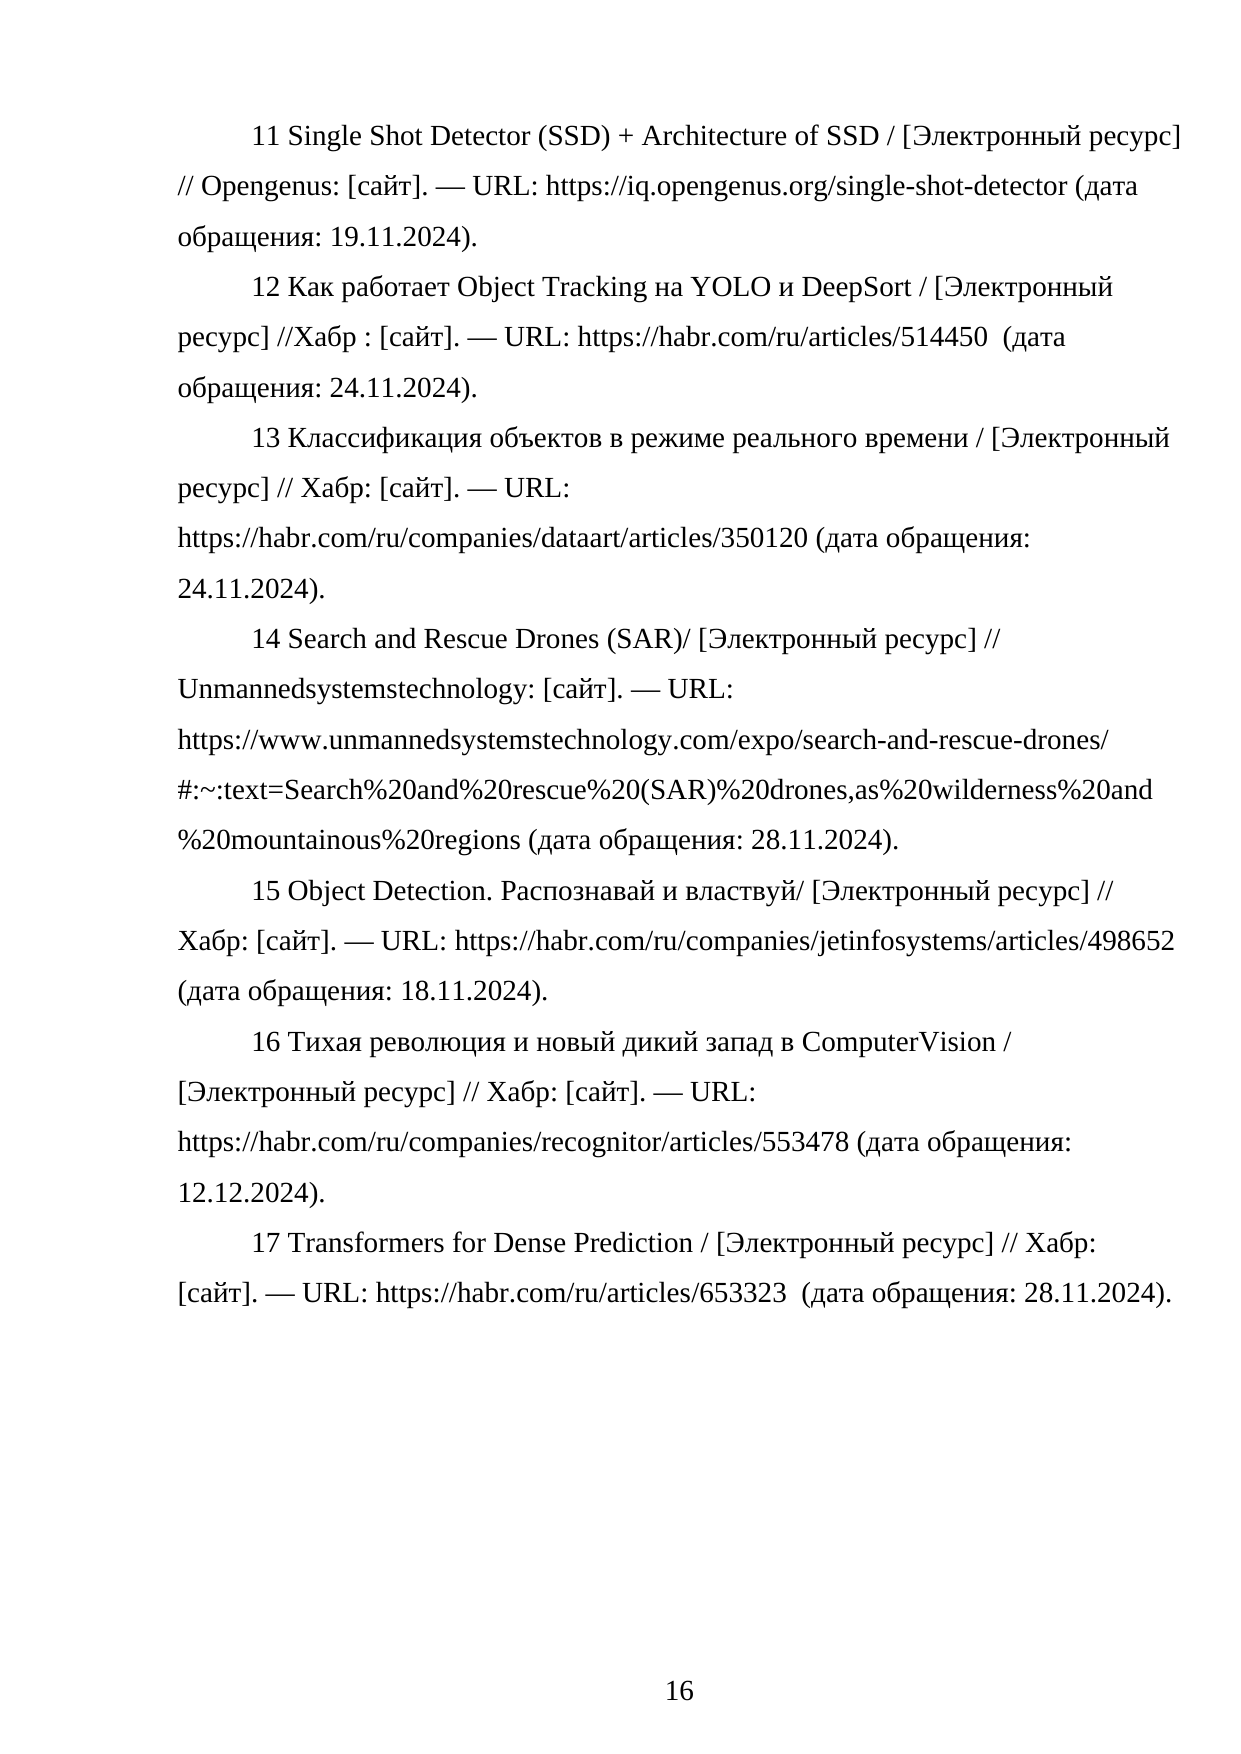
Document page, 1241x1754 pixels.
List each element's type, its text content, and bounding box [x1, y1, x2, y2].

text 15 Object Detection. Распознавай и властвуй/ [Электронный ресурс] // Хабр: [сайт]. — URL: https://habr.com/ru/companies/jetinfosystems/articles/498652 (дата обращения: 18.11.2024). [177, 873, 1181, 1007]
text 13 Классификация объектов в режиме реального времени / [Электронный ресурс] // Хабр: [сайт]. — URL: https://habr.com/ru/companies/dataart/articles/350120 (дата обращения: 24.11.2024). [177, 420, 1181, 604]
text 17 Transformers for Dense Prediction / [Электронный ресурс] // Хабр: [сайт]. — URL: https://habr.com/ru/articles/653323 (дата обращения: 28.11.2024). [177, 1225, 1181, 1309]
text 11 Single Shot Detector (SSD) + Architecture of SSD / [Электронный ресурс] // Opengenus: [сайт]. — URL: https://iq.opengenus.org/single-shot-detector (дата обращения: 19.11.2024). [177, 118, 1181, 252]
text 16 Тихая революция и новый дикий запад в ComputerVision / [Электронный ресурс] // Хабр: [сайт]. — URL: https://habr.com/ru/companies/recognitor/articles/553478 (дата обращения: 12.12.2024). [177, 1024, 1181, 1208]
text 14 Search and Rescue Drones (SAR)/ [Электронный ресурс] // Unmannedsystemstechnology: [сайт]. — URL: https://www.unmannedsystemstechnology.com/expo/search-and-rescue-drones/#:~:text=Search%20and%20rescue%20(SAR)%20drones,as%20wilderness%20and%20mountainous%20regions (дата обращения: 28.11.2024). [177, 621, 1181, 856]
text 12 Как работает Object Tracking на YOLO и DeepSort / [Электронный ресурс] //Хабр : [сайт]. — URL: https://habr.com/ru/articles/514450 (дата обращения: 24.11.2024). [177, 269, 1181, 403]
